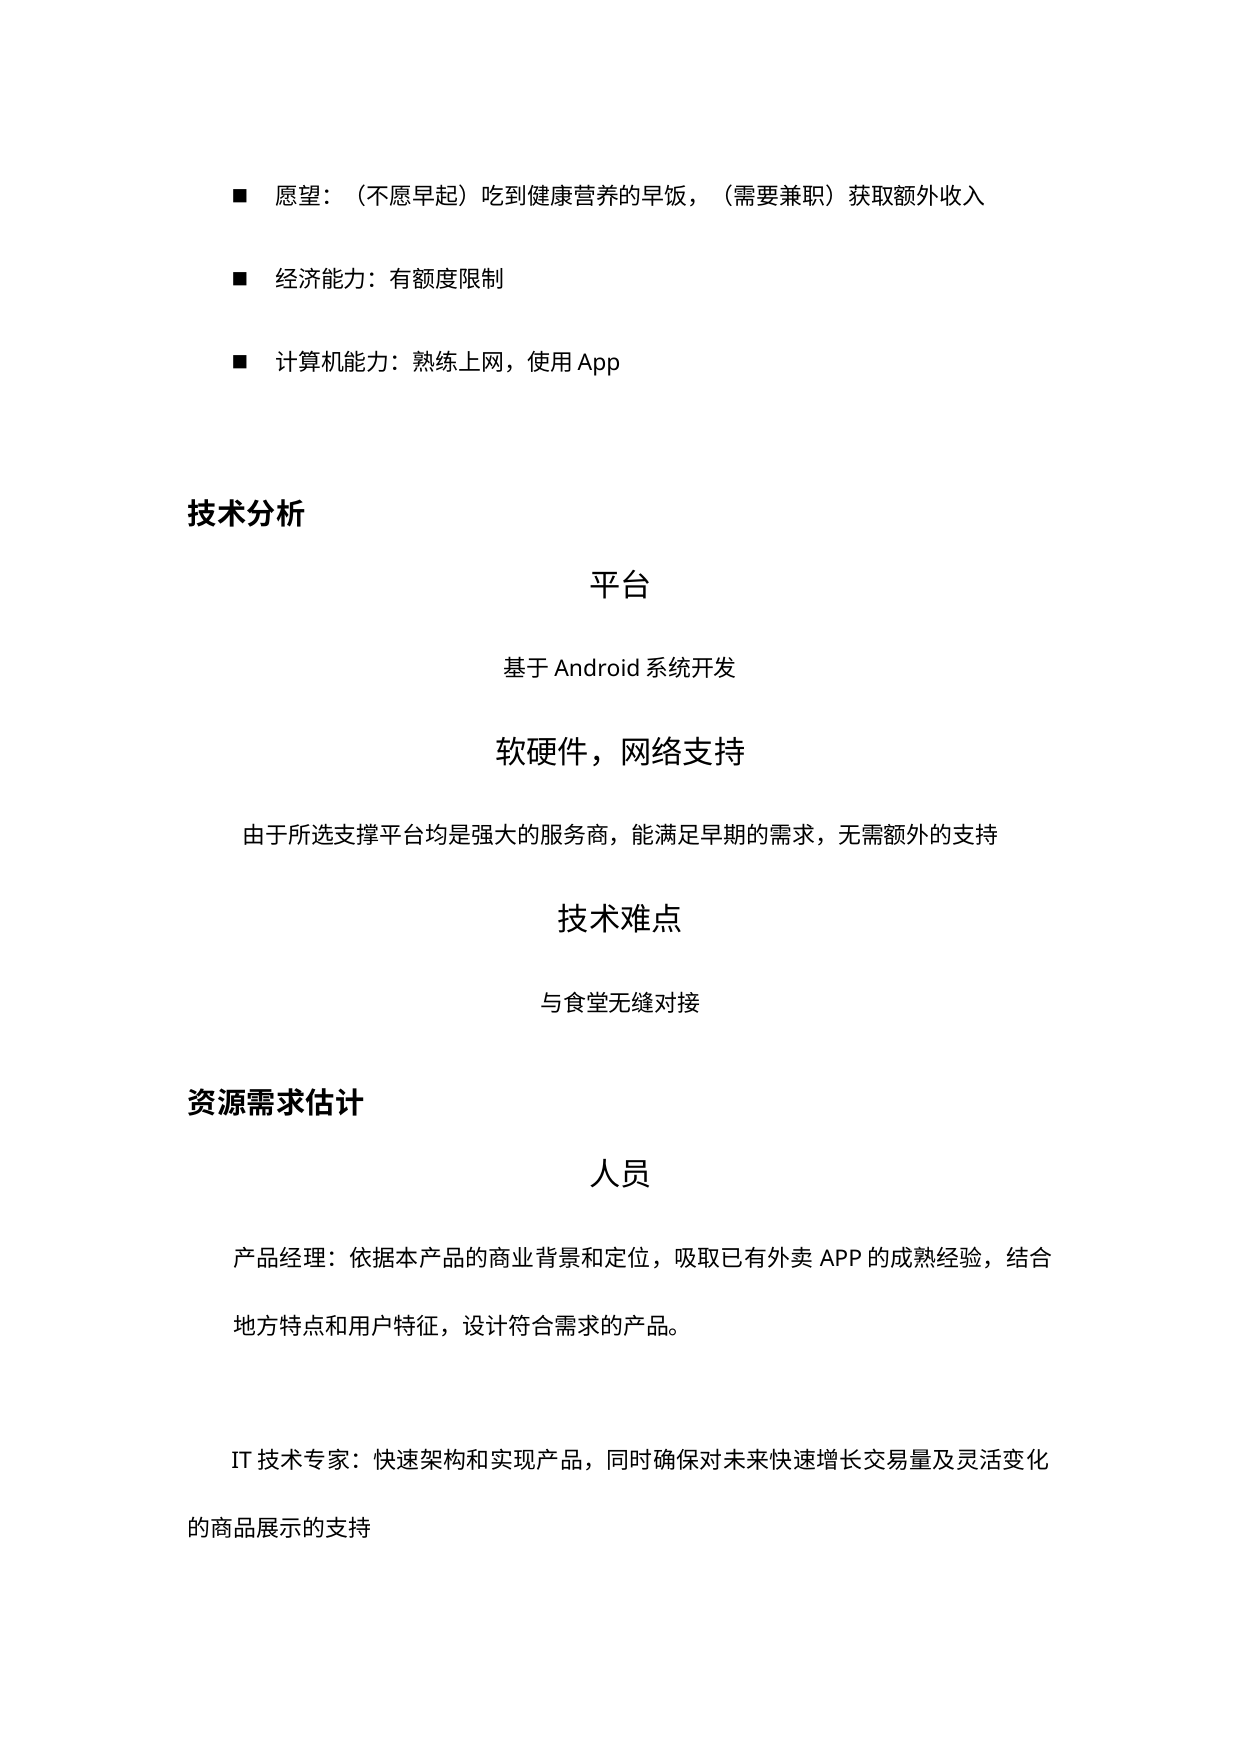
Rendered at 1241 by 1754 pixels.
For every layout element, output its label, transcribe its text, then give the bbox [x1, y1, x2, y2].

list 经济能力：有额度限制 [231, 245, 1053, 310]
text 平台 [187, 550, 1053, 615]
list 愿望：（不愿早起）吃到健康营养的早饭，（需要兼职）获取额外收入 [231, 162, 1053, 227]
subtitle 资源需求估计 [187, 1068, 1053, 1133]
text 由于所选支撑平台均是强大的服务商，能满足早期的需求，无需额外的支持 [187, 801, 1053, 866]
text 人员 [187, 1140, 1053, 1205]
text 技术难点 [187, 885, 1053, 950]
text 软硬件，网络支持 [187, 718, 1053, 783]
text 与食堂无缝对接 [187, 968, 1053, 1033]
subtitle 技术分析 [187, 479, 1053, 544]
list 计算机能力：熟练上网，使用App [231, 328, 1053, 393]
text IT技术专家：快速架构和实现产品，同时确保对未来快速增长交易量及灵活变化的商品展示的支持 [187, 1426, 1053, 1559]
text 基于Android系统开发 [187, 634, 1053, 699]
text 产品经理：依据本产品的商业背景和定位，吸取已有外卖APP的成熟经验，结合地方特点和用户特征，设计符合需求的产品。 [233, 1223, 1053, 1357]
